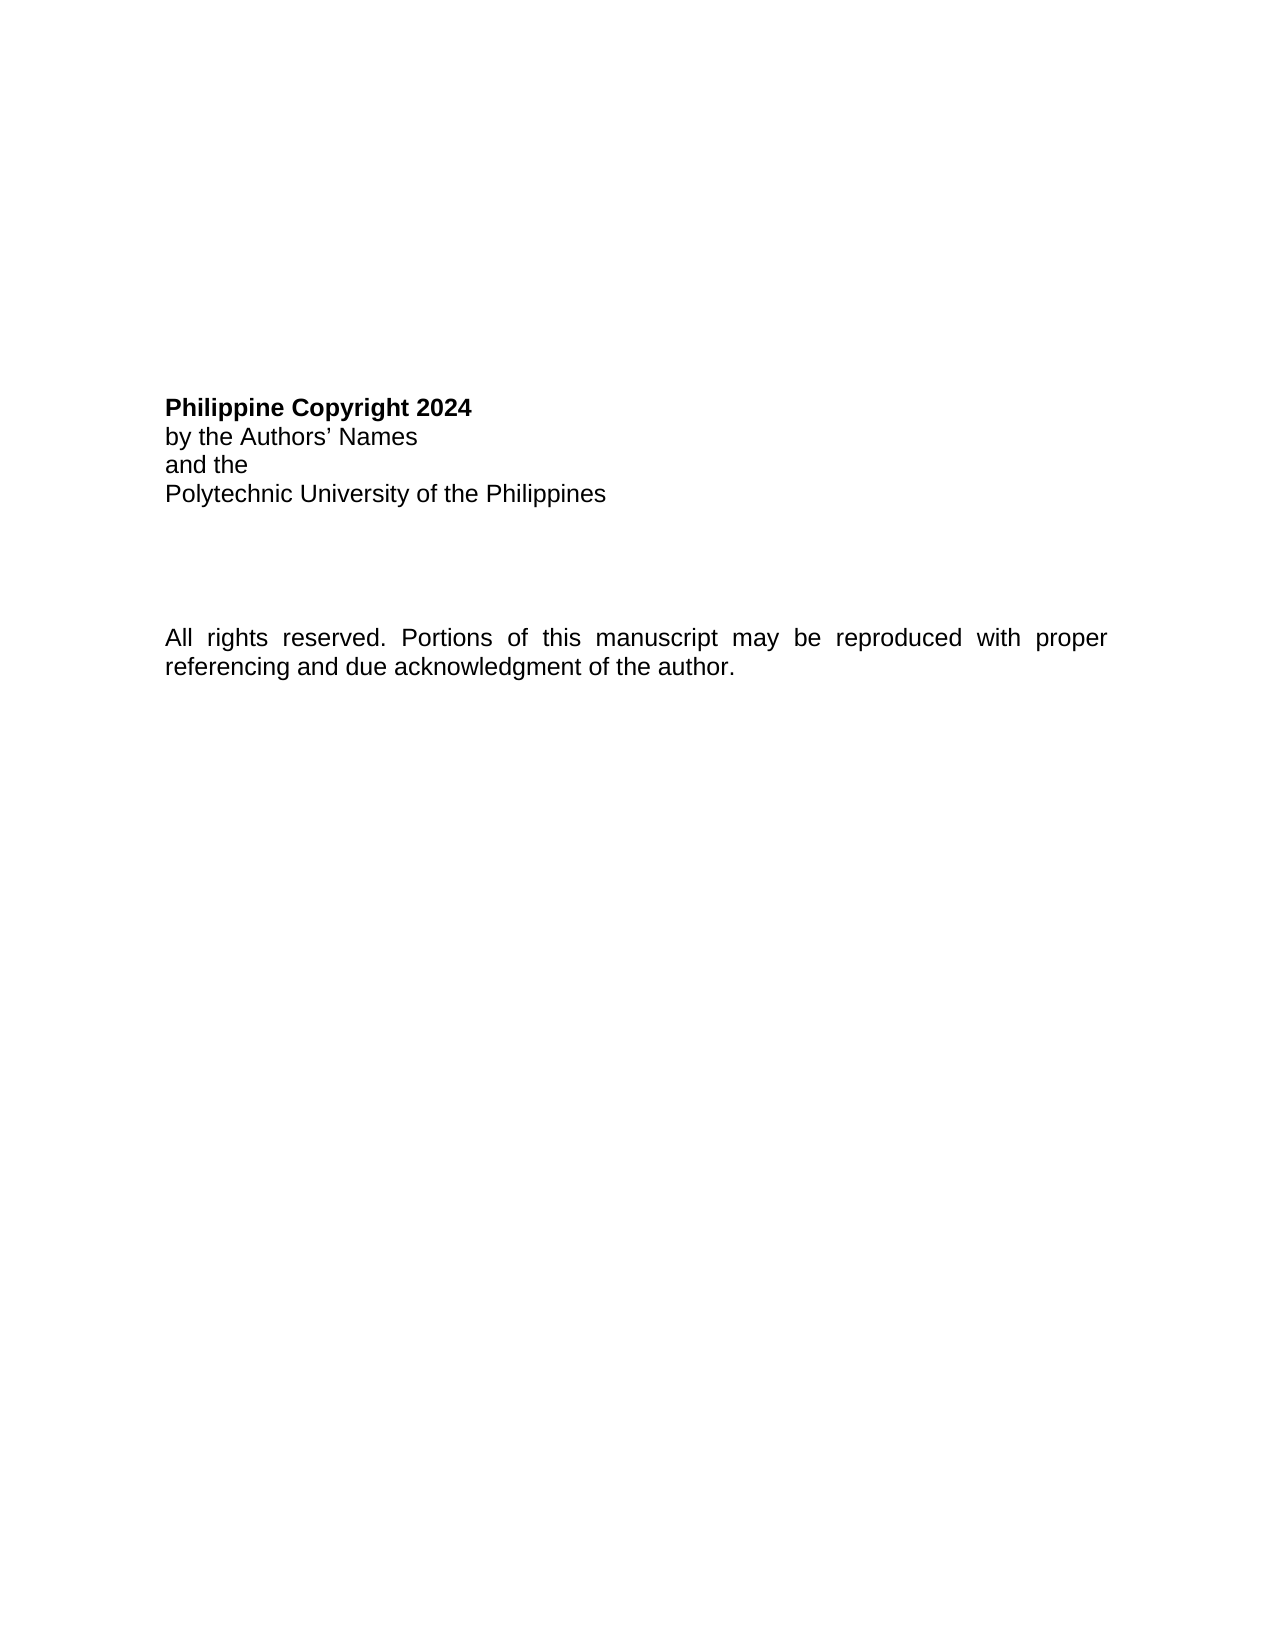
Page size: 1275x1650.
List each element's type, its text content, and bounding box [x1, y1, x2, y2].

text and the [165, 450, 1110, 479]
text Philippine Copyright 2024 [165, 393, 1110, 421]
text by the Authors’ Names [165, 421, 1110, 450]
text All rights reserved. Portions of this manuscript may be reproduced with proper referencing and due acknowledgment of the author. [165, 623, 1110, 680]
text Polytechnic University of the Philippines [165, 479, 1110, 508]
